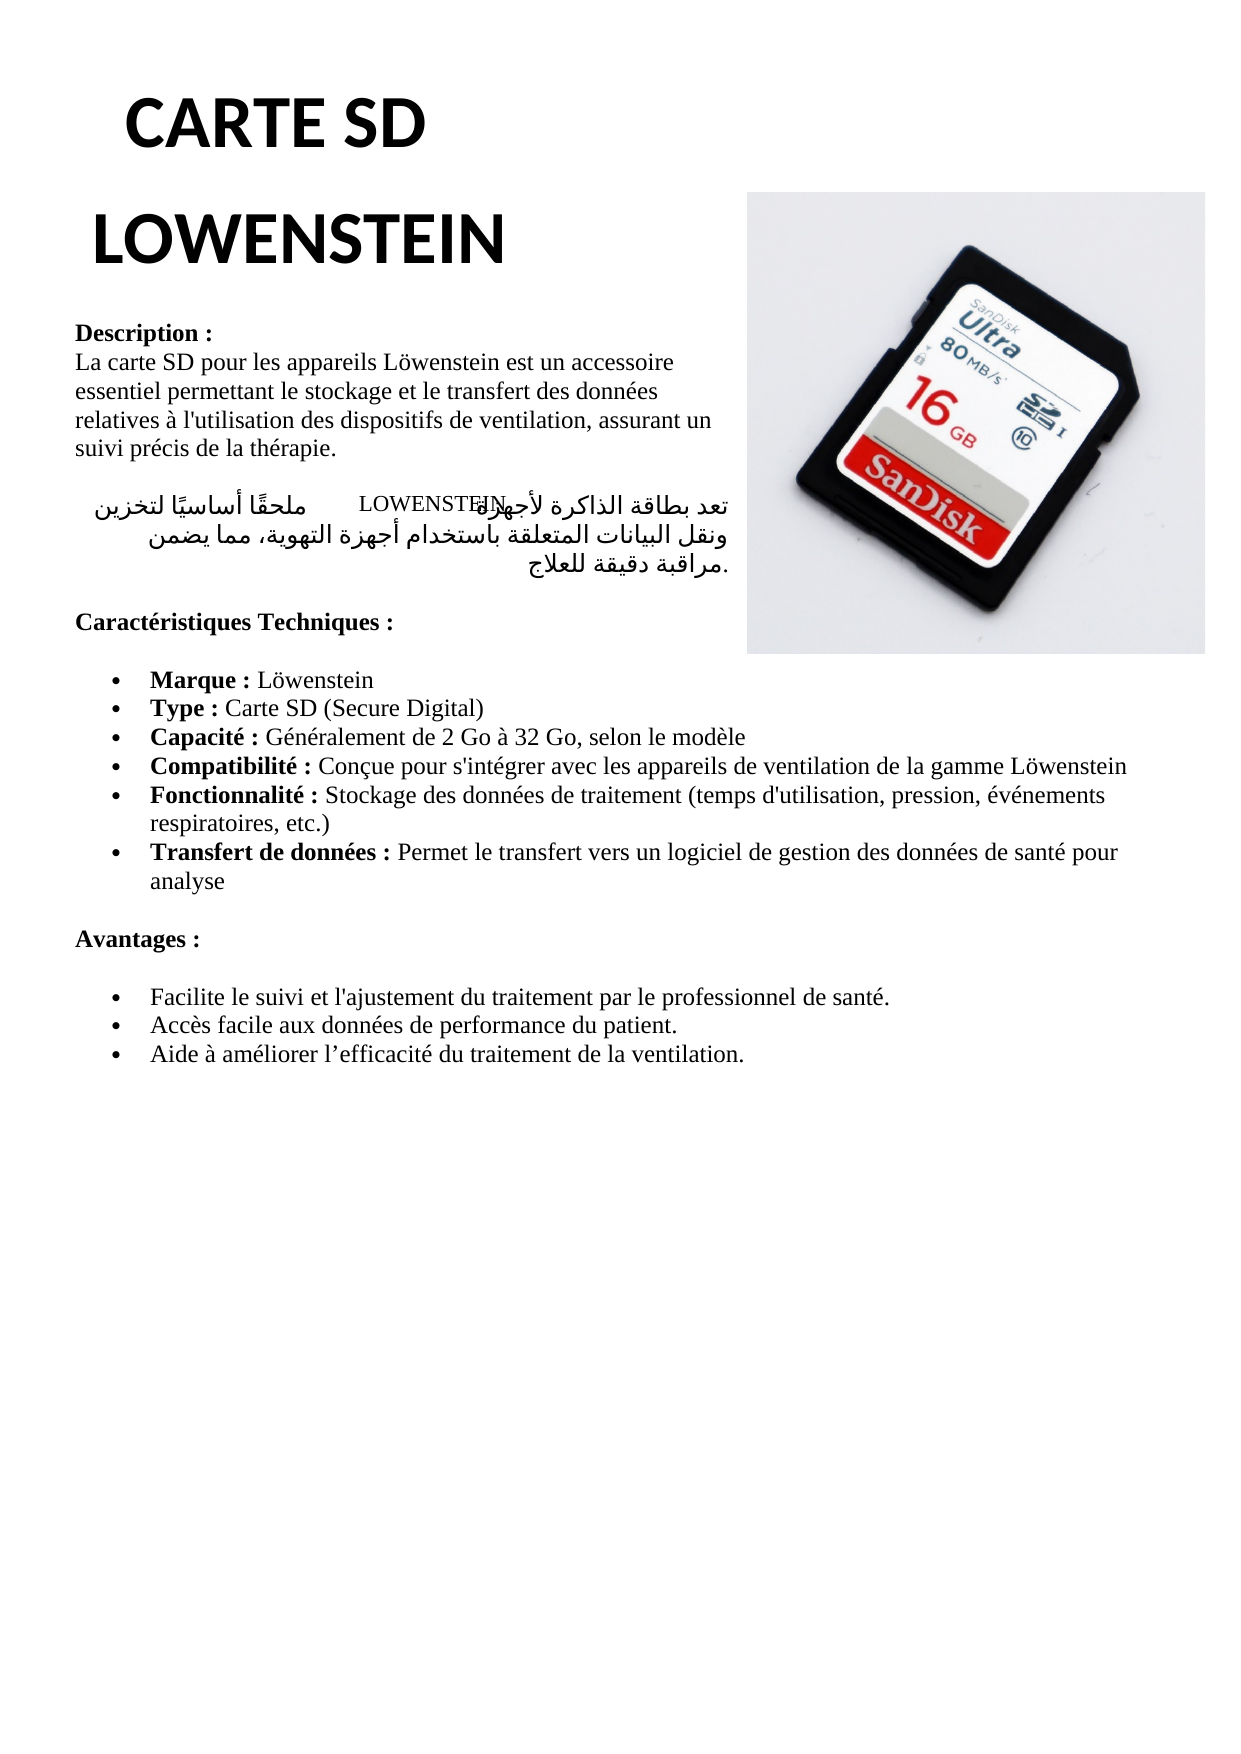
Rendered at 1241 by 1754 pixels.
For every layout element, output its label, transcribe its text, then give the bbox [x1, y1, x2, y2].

picture [745, 192, 1205, 652]
list Accès facile aux données de performance du patient. [112, 1011, 1165, 1039]
list Marque : Löwenstein [112, 665, 1165, 693]
list Fonctionnalité : Stockage des données de traitement (temps d'utilisation, pression, événements respiratoires, etc.) [112, 780, 1165, 837]
text Description : La carte SD pour les appareils Löwenstein est un accessoire essentiel permettant le stockage et le transfert des données relatives à l'utilisation des dispositifs de ventilation, assurant un suivi précis de la thérapie. [75, 318, 745, 462]
text Avantages : [75, 924, 1165, 953]
text LOWENSTEIN [75, 191, 1165, 282]
text تعد بطاقة الذاكرة لأجهزة ملحقًا أساسيًا لتخزين ونقل البيانات المتعلقة باستخدام أجهزة التهوية، مما يضمن مراقبة دقيقة للعلاج. [75, 491, 745, 578]
text CARTE SD [75, 75, 1165, 167]
text Caractéristiques Techniques : [75, 607, 745, 636]
list Aide à améliorer l’efficacité du traitement de la ventilation. [112, 1039, 1165, 1068]
list Capacité : Généralement de 2 Go à 32 Go, selon le modèle [112, 722, 1165, 751]
list Compatibilité : Conçue pour s'intégrer avec les appareils de ventilation de la gamme Löwenstein [112, 751, 1165, 780]
list Transfert de données : Permet le transfert vers un logiciel de gestion des données de santé pour analyse [112, 837, 1165, 895]
list Type : Carte SD (Secure Digital) [112, 693, 1165, 722]
list Facilite le suivi et l'ajustement du traitement par le professionnel de santé. [112, 982, 1165, 1011]
